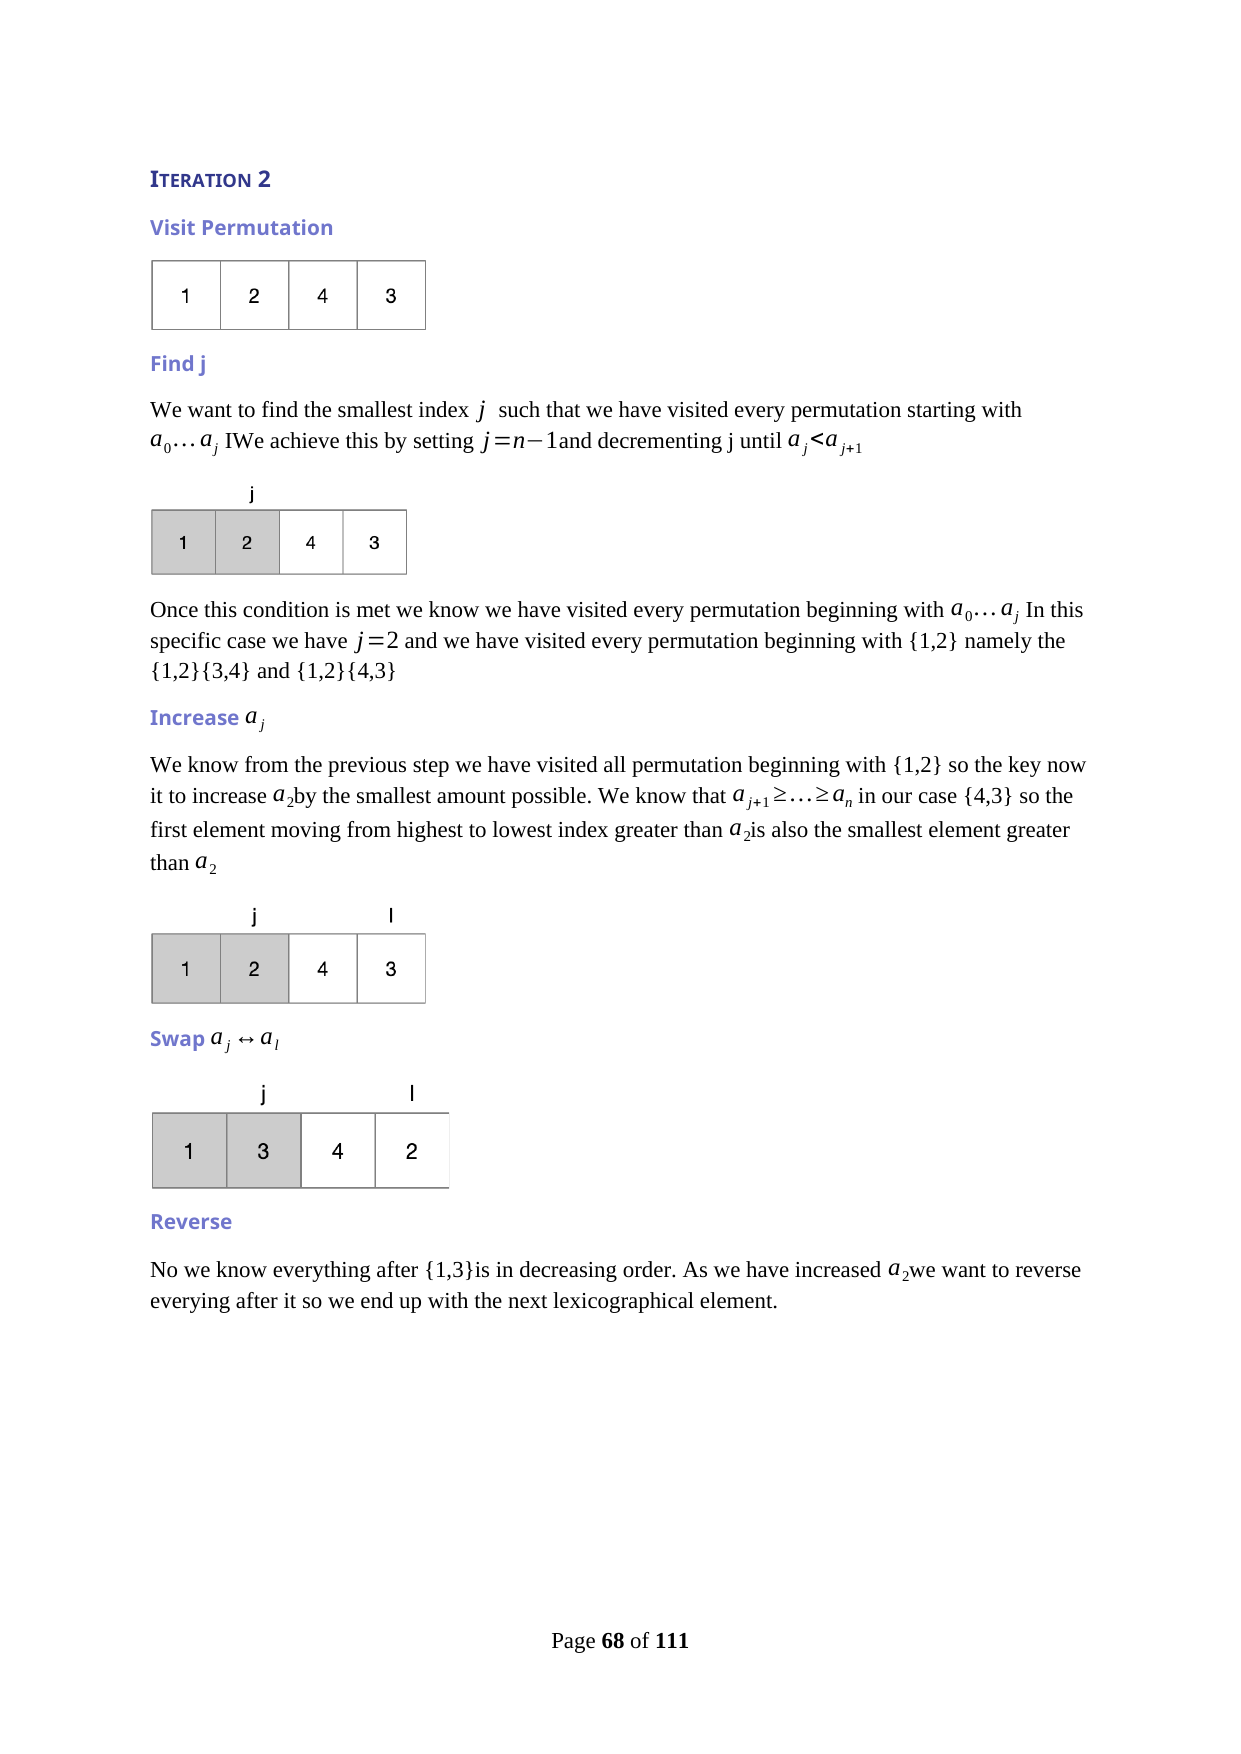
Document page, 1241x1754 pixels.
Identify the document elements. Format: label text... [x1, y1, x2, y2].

subtitle Visit Permutation [150, 213, 1090, 242]
subtitle Iteration 2 [150, 162, 1090, 194]
picture [150, 260, 426, 330]
subtitle Find j [150, 349, 1090, 377]
text No we know everything after {1,3}is in decreasing order. As we have increased we want to reverse everying after it so we end up with the next lexicographical element. [150, 1254, 1090, 1313]
picture [150, 475, 407, 575]
subtitle Reverse [150, 1207, 1090, 1235]
subtitle Swap [150, 1022, 1090, 1054]
picture [150, 1072, 450, 1189]
text We know from the previous step we have visited all permutation beginning with {1,2} so the key now it to increase by the smallest amount possible. We know that in our case {4,3} so the first element moving from highest to lowest index greater than is also the smallest element greater than [150, 751, 1090, 878]
text Once this condition is met we know we have visited every permutation beginning with In this specific case we have and we have visited every permutation beginning with {1,2} namely the {1,2}{3,4} and {1,2}{4,3} [150, 593, 1090, 683]
picture [150, 896, 426, 1004]
subtitle Increase [150, 702, 1090, 733]
text We want to find the smallest index such that we have visited every permutation starting with IWe achieve this by setting and decrementing j until [150, 395, 1090, 456]
